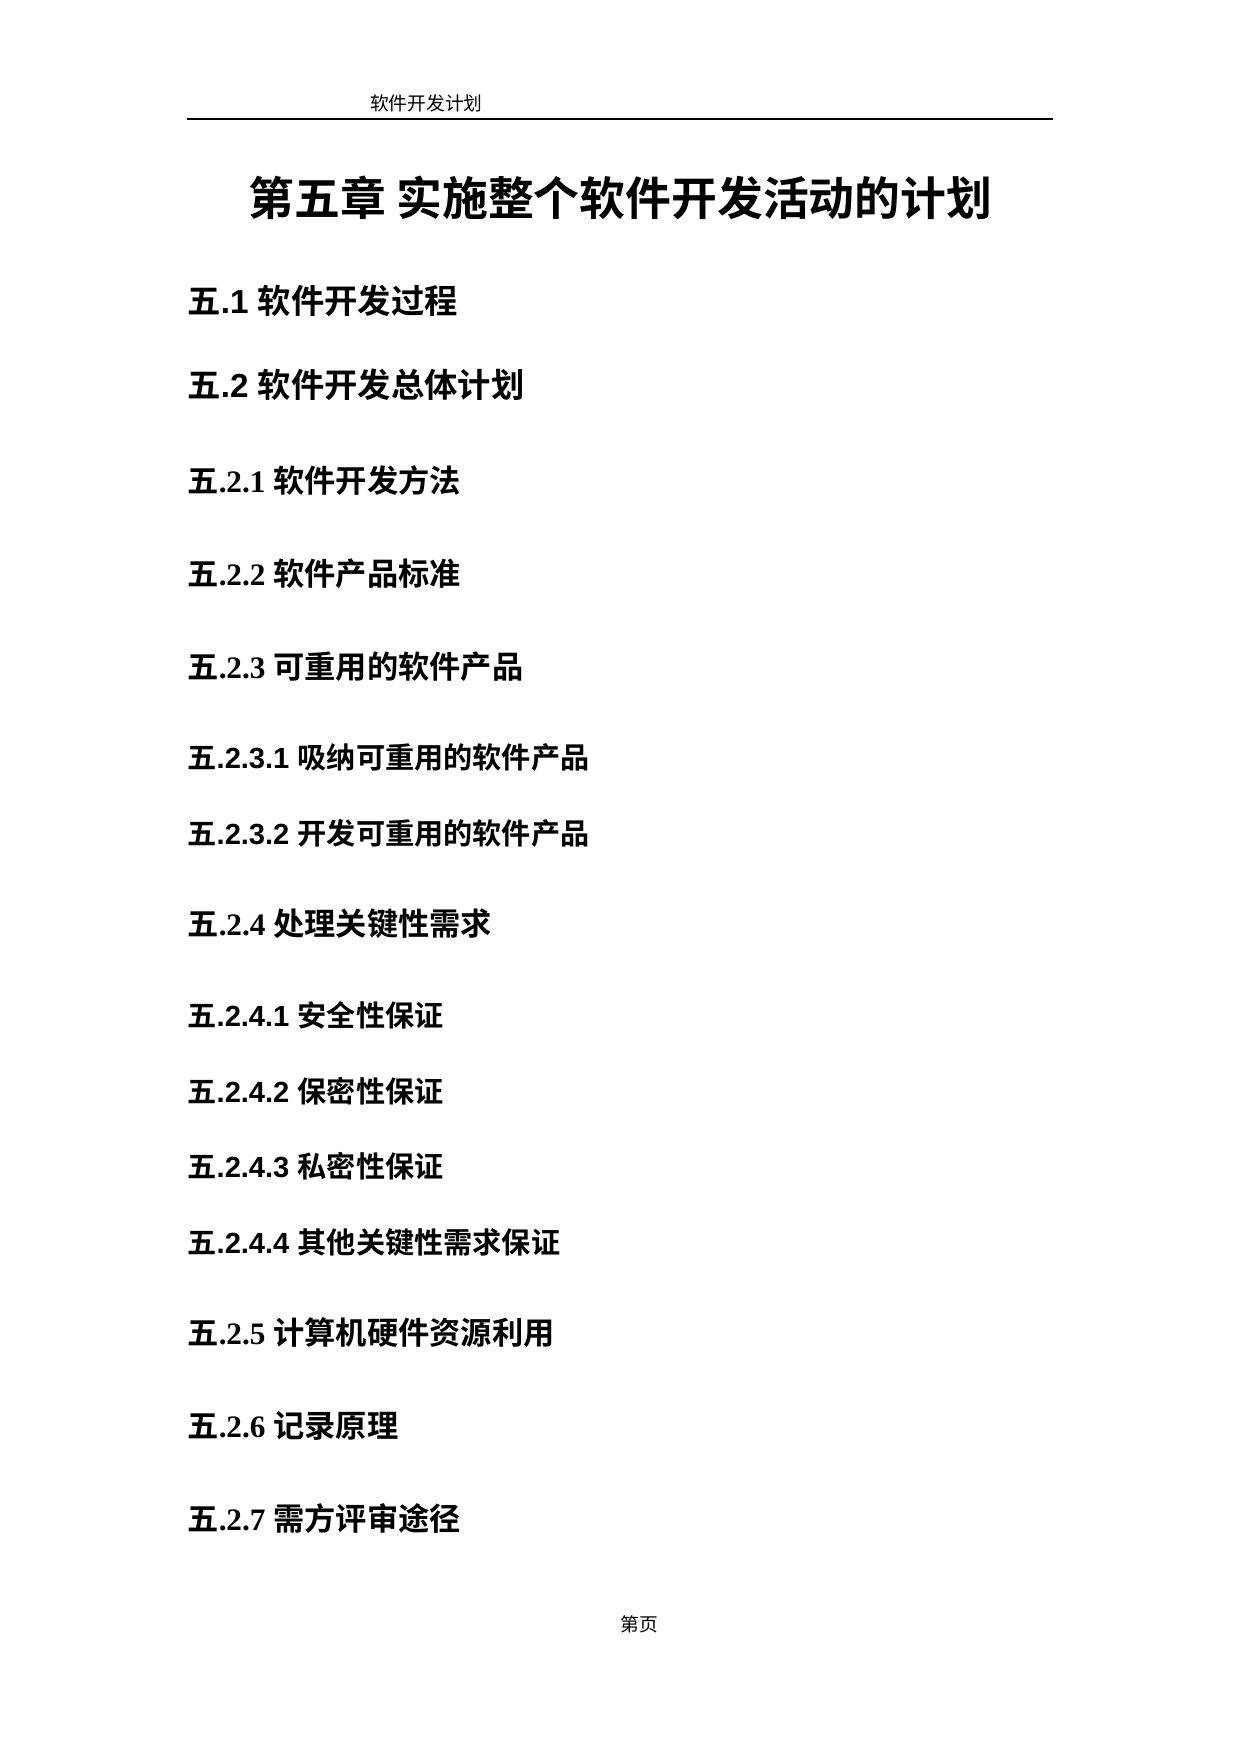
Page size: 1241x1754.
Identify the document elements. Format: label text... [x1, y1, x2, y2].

subtitle 保密性保证 [187, 1068, 1053, 1110]
subtitle 软件开发总体计划 [187, 359, 1053, 407]
subtitle 需方评审途径 [187, 1494, 1053, 1539]
subtitle 软件开发方法 [187, 457, 1053, 502]
subtitle 实施整个软件开发活动的计划 [187, 162, 1053, 229]
subtitle 吸纳可重用的软件产品 [187, 735, 1053, 777]
subtitle 可重用的软件产品 [187, 642, 1053, 687]
subtitle 记录原理 [187, 1401, 1053, 1446]
subtitle 软件产品标准 [187, 549, 1053, 594]
subtitle 其他关键性需求保证 [187, 1220, 1053, 1262]
subtitle 开发可重用的软件产品 [187, 811, 1053, 853]
subtitle 私密性保证 [187, 1144, 1053, 1186]
subtitle 安全性保证 [187, 992, 1053, 1034]
subtitle 软件开发过程 [187, 274, 1053, 323]
subtitle 计算机硬件资源利用 [187, 1308, 1053, 1354]
subtitle 处理关键性需求 [187, 899, 1053, 944]
